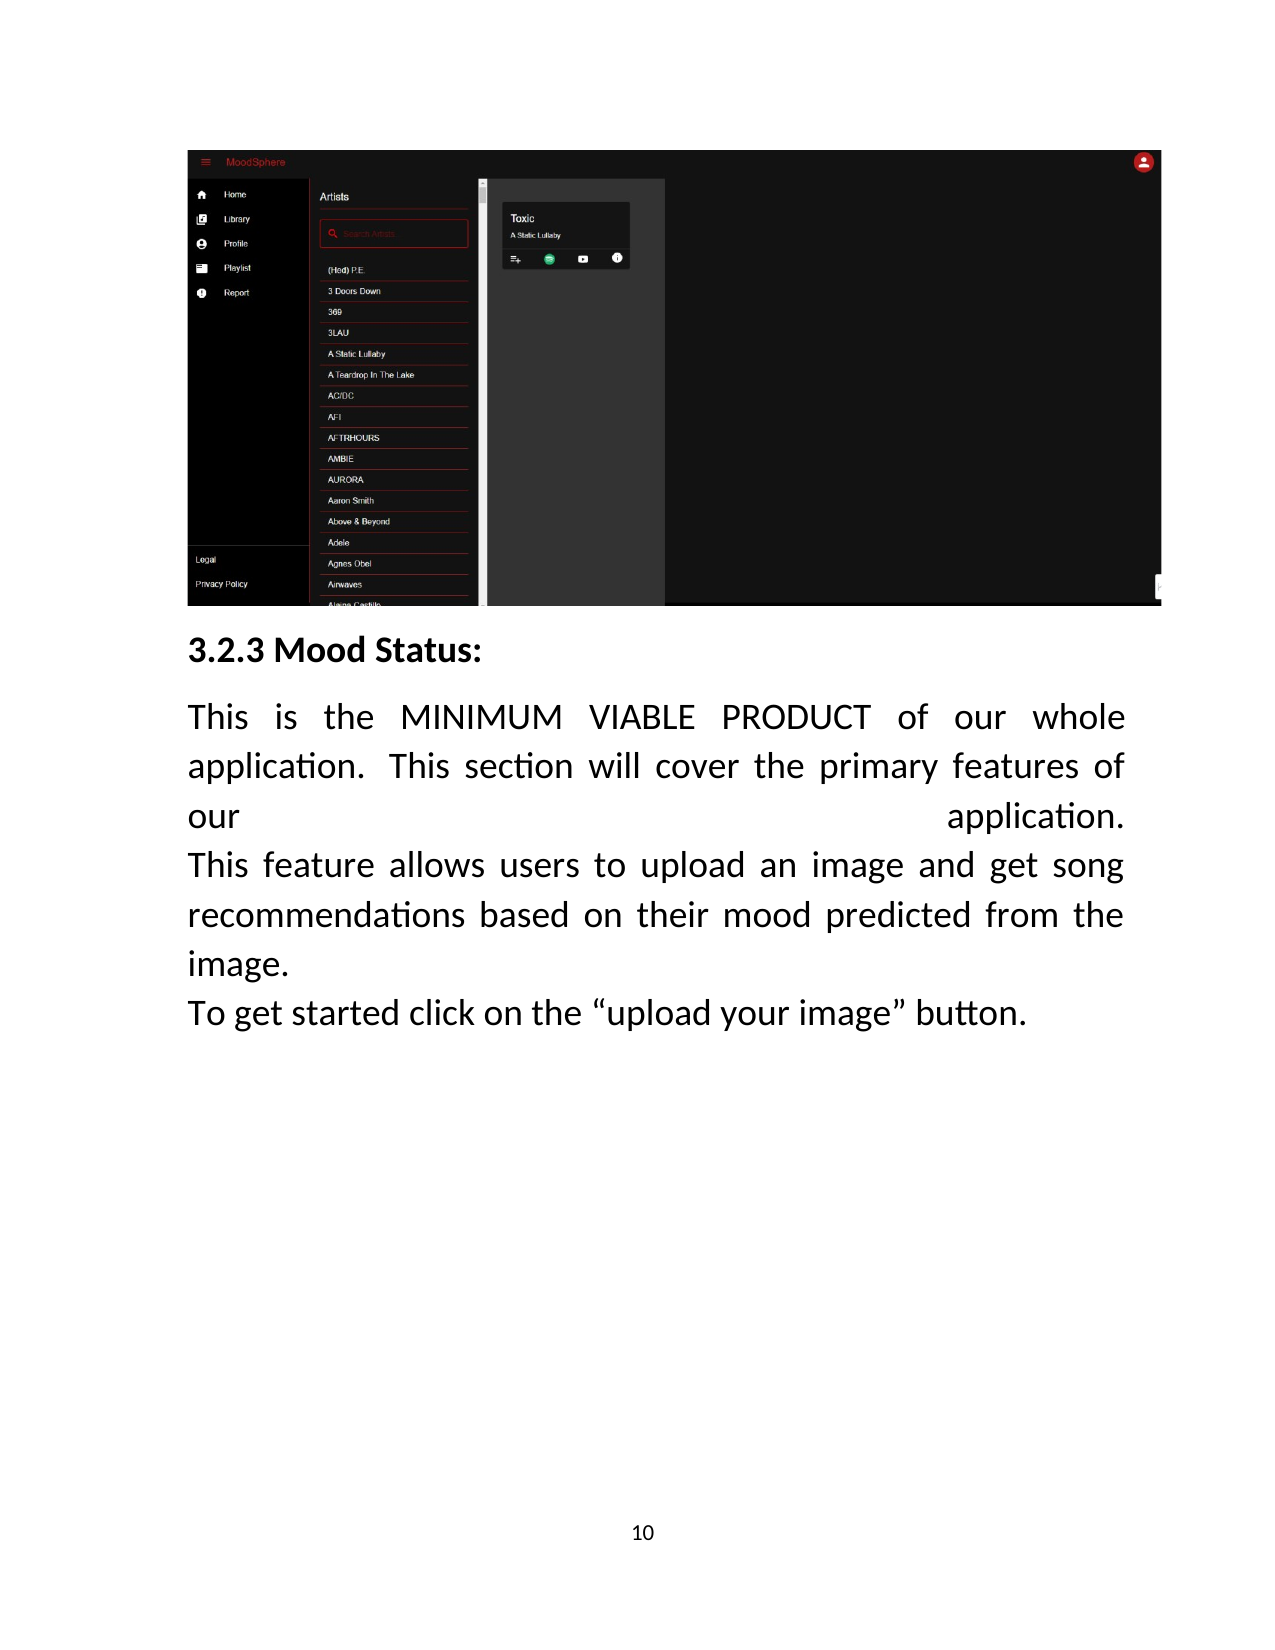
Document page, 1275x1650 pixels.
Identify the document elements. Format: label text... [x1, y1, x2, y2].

text This is the MINIMUM VIABLE PRODUCT of our whole application. This section will cover the primary features of our application. [187, 693, 1126, 837]
picture [187, 150, 1162, 606]
text This feature allows users to upload an image and get song recommendations based on their mood predicted from the image. [187, 841, 1126, 986]
text To get started click on the “upload your image” button. [187, 989, 1173, 1035]
subtitle Mood Status: [187, 626, 1173, 672]
